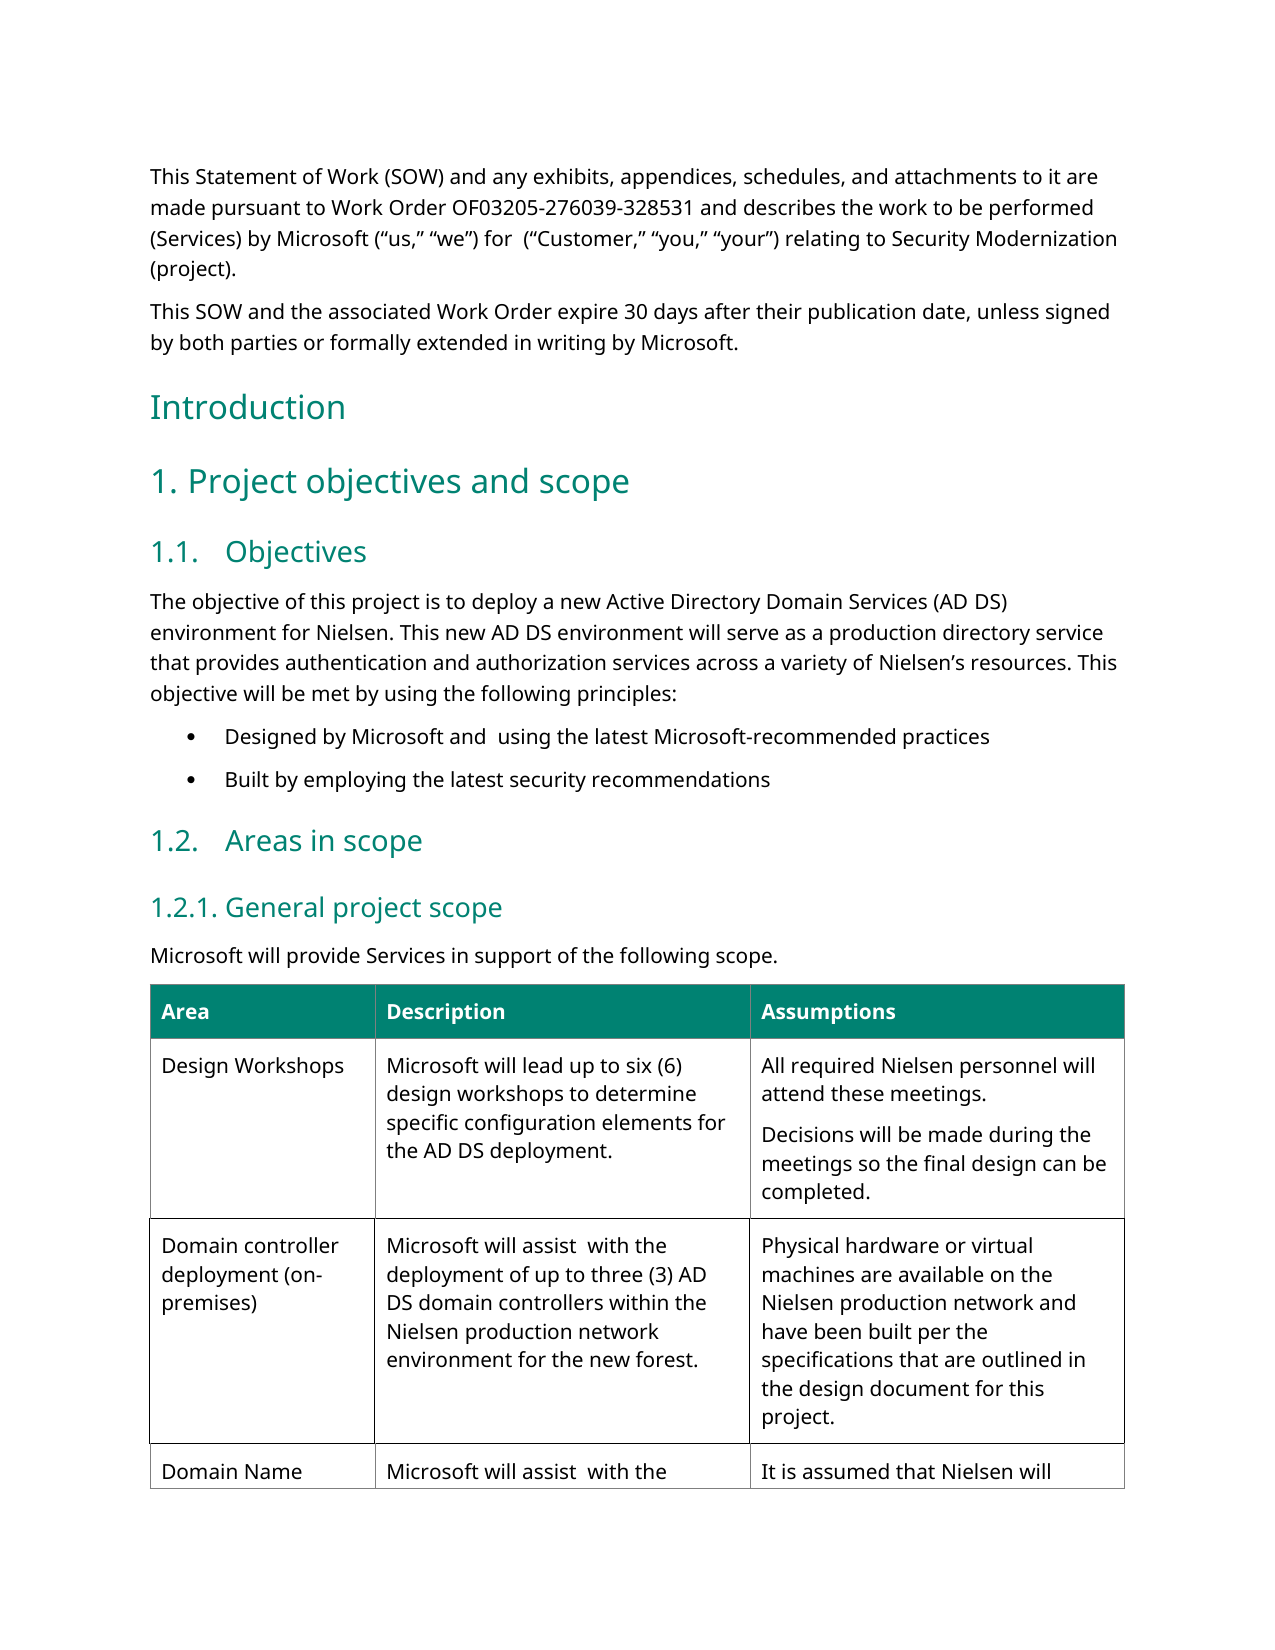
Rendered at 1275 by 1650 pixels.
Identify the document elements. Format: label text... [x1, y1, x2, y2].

table_cell Domain Name Service (DNS) [151, 1444, 375, 1488]
subtitle Objectives [150, 532, 1125, 571]
table_header Description [376, 985, 750, 1038]
list Built by employing the latest security recommendations [187, 765, 1125, 793]
subtitle Project objectives and scope [150, 458, 1125, 503]
table_cell All required personnel will attend these meetings. Decisions will be made during the meetings so the final design can be completed. [751, 1039, 1124, 1218]
subtitle Introduction [150, 384, 1125, 429]
text Microsoft will provide Services in support of the following scope. [150, 941, 1125, 969]
table_cell Microsoft will lead up to six (6) design workshops to determine specific configuration elements for the AD DS deployment. [376, 1039, 750, 1218]
subtitle Areas in scope [150, 821, 1125, 860]
table_header Assumptions [751, 985, 1124, 1038]
table_cell Microsoft will assist with the deployment of up to three (3) AD DS domain controllers within the production network environment for the new forest. [375, 1219, 749, 1443]
table_cell Design Workshops [151, 1039, 375, 1218]
text This SOW and the associated Work Order expire 30 days after their publication date, unless signed by both parties or formally extended in writing by Microsoft. [150, 297, 1125, 357]
list Designed by Microsoft and using the latest Microsoft-recommended practices [187, 722, 1125, 750]
subtitle General project scope [150, 888, 1125, 925]
table_cell Physical hardware or virtual machines are available on the production network and have been built per the specifications that are outlined in the design document for this project. [750, 1219, 1124, 1443]
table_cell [376, 1444, 750, 1488]
table_header Area [151, 985, 375, 1038]
table_cell Domain controller deployment (on-premises) [150, 1219, 374, 1443]
text The objective of this project is to deploy a new Active Directory Domain Services (AD DS) environment for . This new AD DS environment will serve as a production directory service that provides authentication and authorization services across a variety of ’s resources. This objective will be met by using the following principles: [150, 587, 1125, 707]
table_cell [751, 1444, 1124, 1488]
text This Statement of Work (SOW) and any exhibits, appendices, schedules, and attachments to it are made pursuant to Work Order OF03205-276039-328531 and describes the work to be performed (Services) by Microsoft (“us,” “we”) for (“Customer,” “you,” “your”) relating to Security Modernization (project). [150, 162, 1125, 283]
